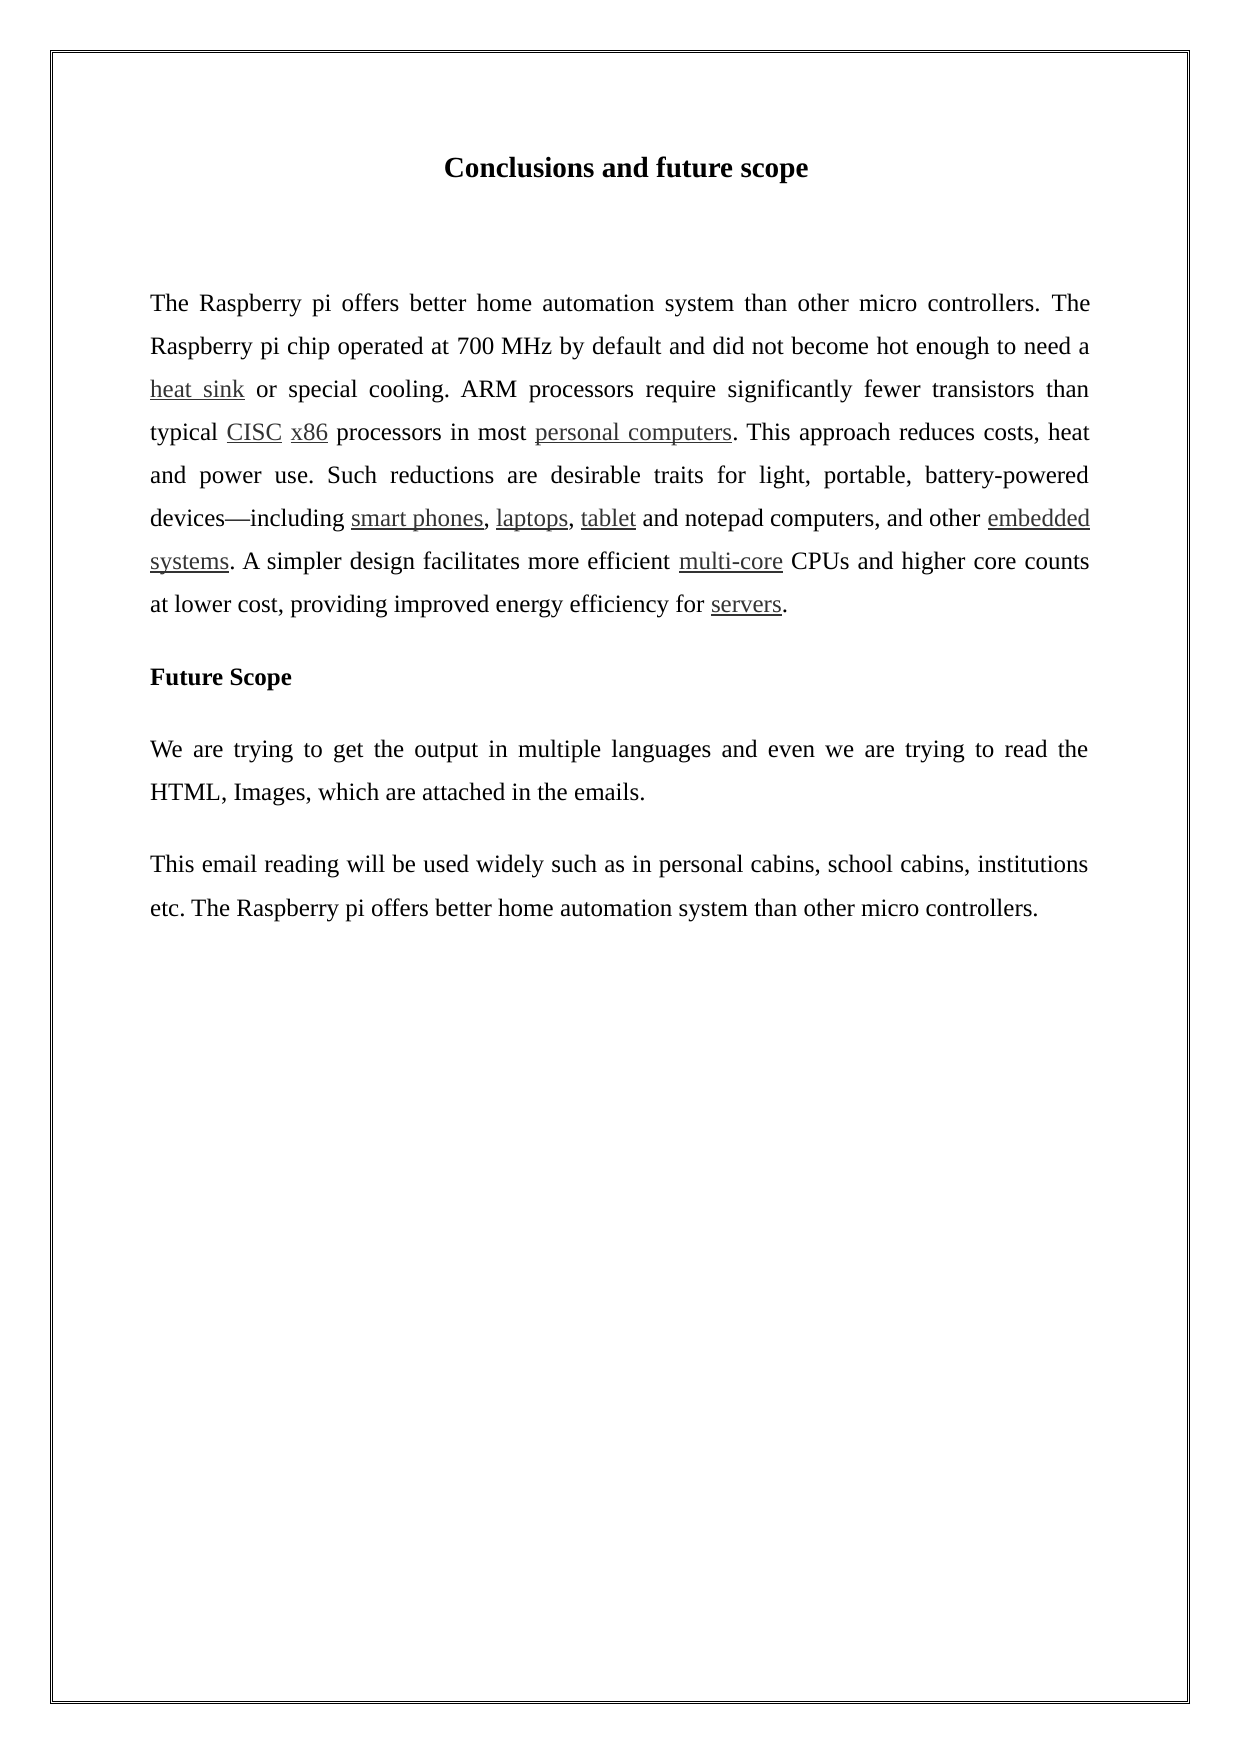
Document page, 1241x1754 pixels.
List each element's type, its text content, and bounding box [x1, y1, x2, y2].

text The Raspberry pi offers better home automation system than other micro controllers. The Raspberry pi chip operated at 700 MHz by default and did not become hot enough to need a heat sink or special cooling. ARM processors require significantly fewer transistors than typical CISC x86 processors in most personal computers. This approach reduces costs, heat and power use. Such reductions are desirable traits for light, portable, battery-powered devices—​including smart phones, laptops, tablet and notepad computers, and other embedded systems. A simpler design facilitates more efficient multi-core CPUs and higher core counts at lower cost, providing improved energy efficiency for servers. [150, 288, 1090, 618]
text Future Scope [150, 662, 1090, 691]
text We are trying to get the output in multiple languages and even we are trying to read the HTML, Images, which are attached in the emails. [150, 734, 1090, 806]
text Conclusions and future scope [150, 150, 1090, 183]
text This email reading will be used widely such as in personal cabins, school cabins, institutions etc. The Raspberry pi offers better home automation system than other micro controllers. [150, 849, 1090, 921]
